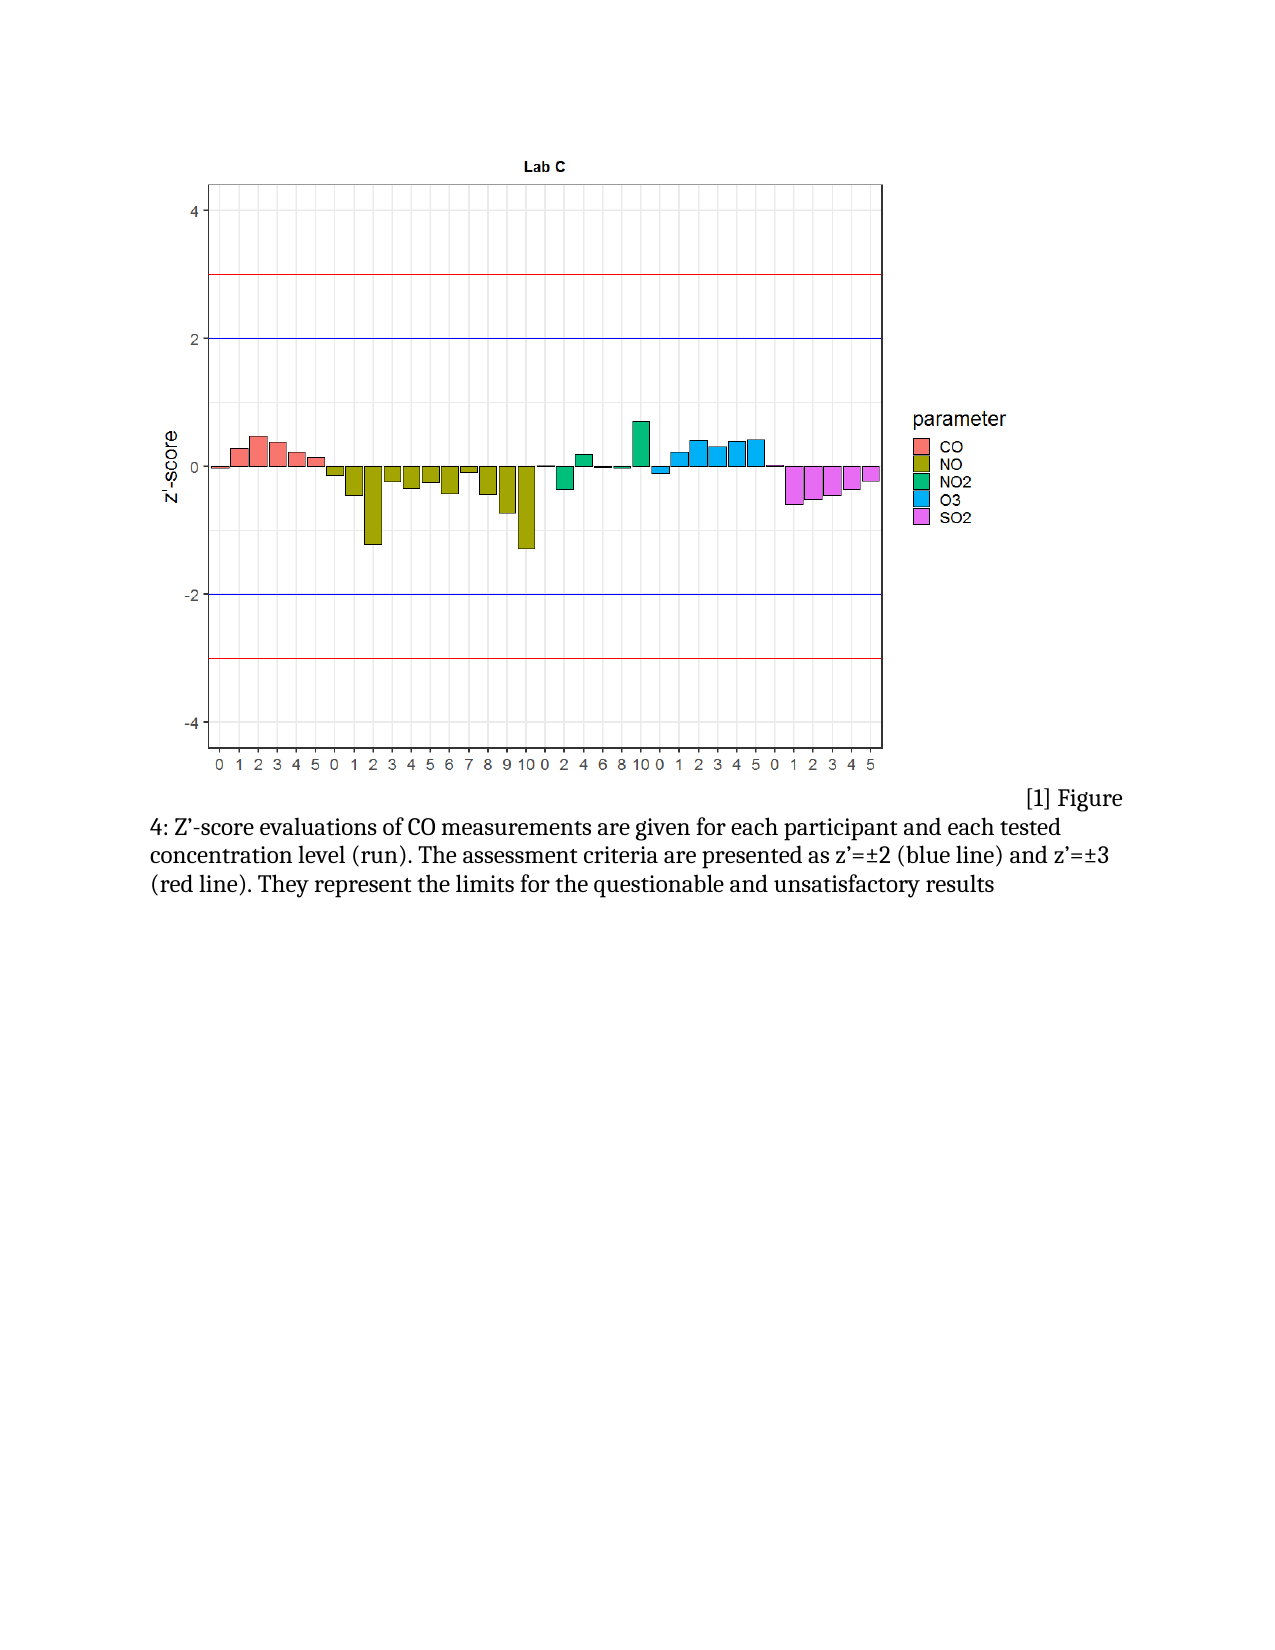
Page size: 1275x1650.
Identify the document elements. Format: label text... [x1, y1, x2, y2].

picture [150, 150, 1025, 807]
